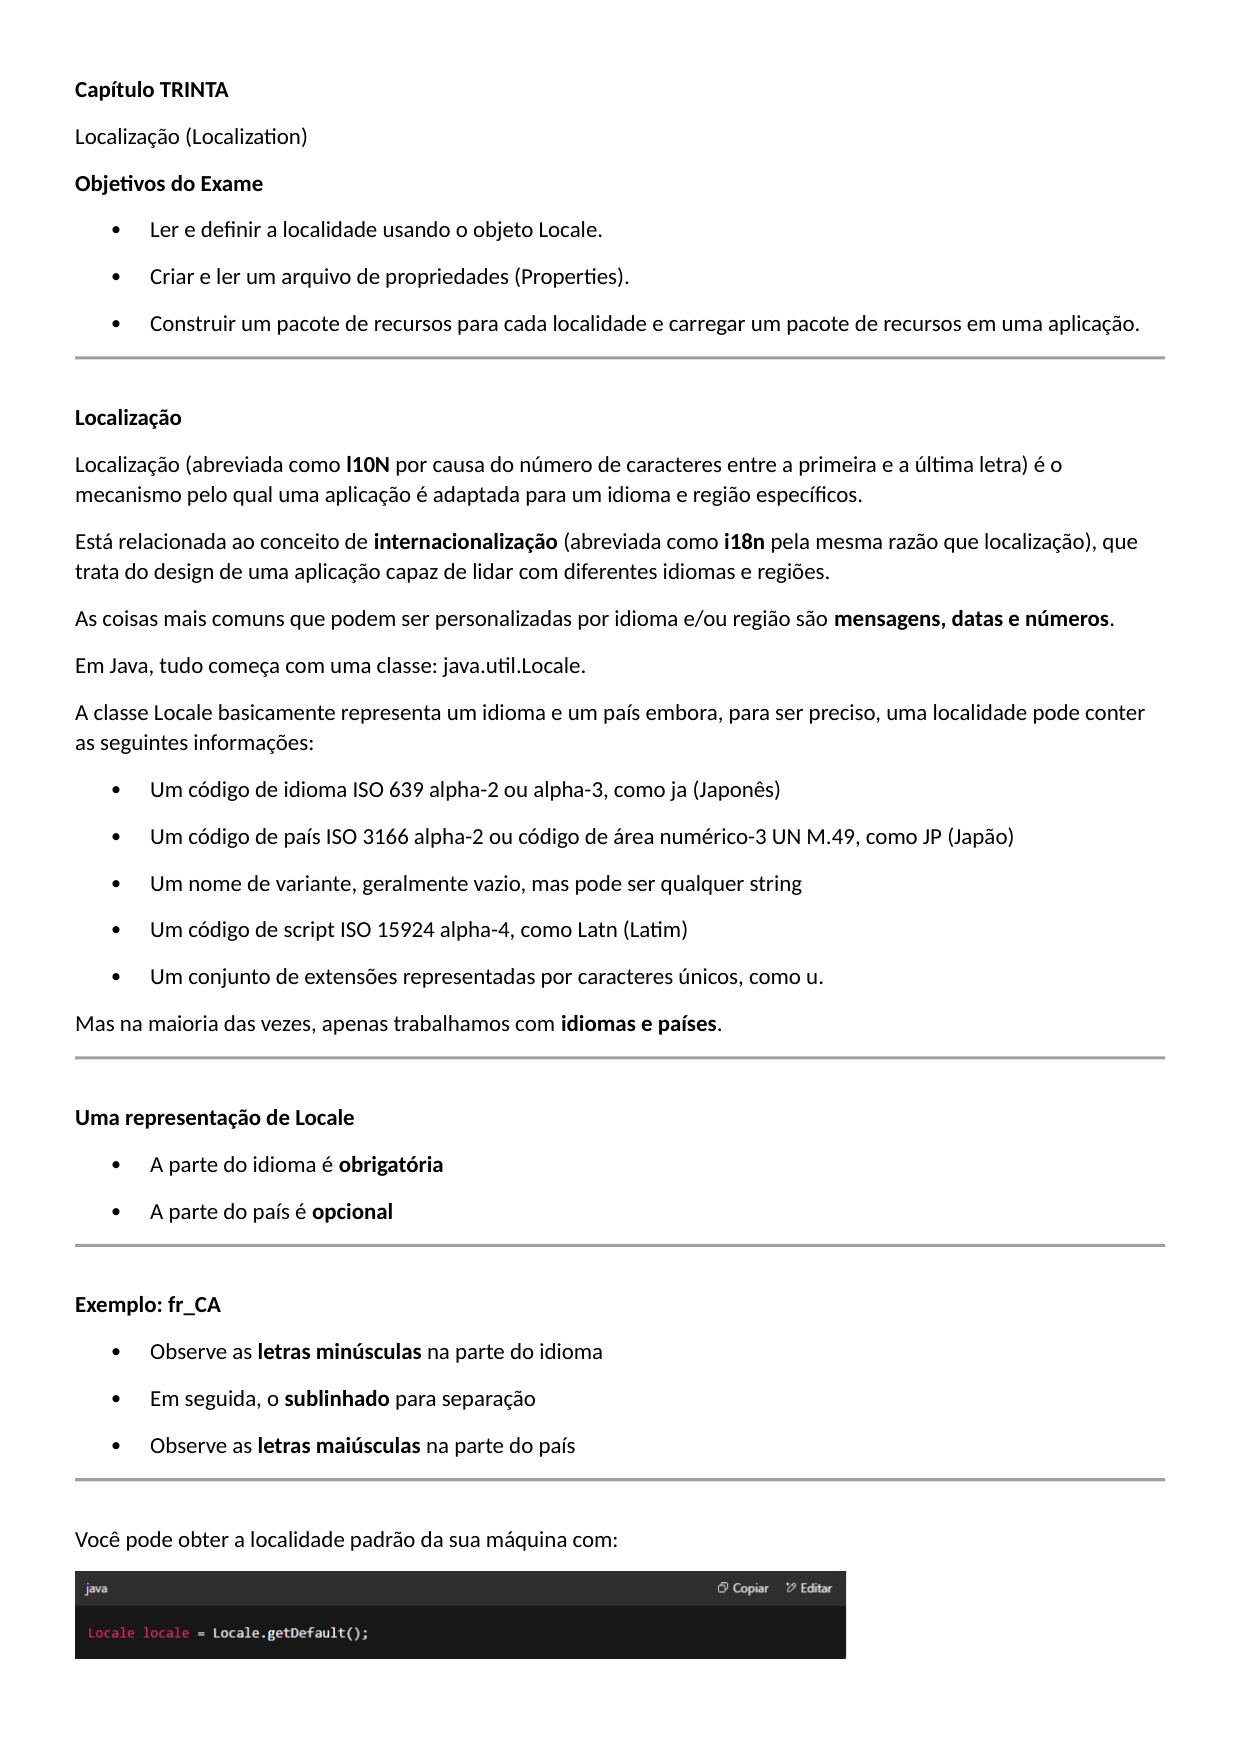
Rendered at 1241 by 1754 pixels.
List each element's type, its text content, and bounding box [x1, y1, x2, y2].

list Em seguida, o sublinhado para separação [112, 1384, 1165, 1412]
text Você pode obter a localidade padrão da sua máquina com: [75, 1525, 1165, 1553]
list A parte do idioma é obrigatória [112, 1150, 1165, 1178]
text Objetivos do Exame [75, 169, 1165, 197]
text Exemplo: fr_CA [75, 1291, 1165, 1319]
list Um código de país ISO 3166 alpha-2 ou código de área numérico-3 UN M.49, como JP (Japão) [112, 822, 1165, 850]
list Observe as letras minúsculas na parte do idioma [112, 1337, 1165, 1366]
list Um conjunto de extensões representadas por caracteres únicos, como u. [112, 962, 1165, 991]
text Localização (Localization) [75, 122, 1165, 150]
list Construir um pacote de recursos para cada localidade e carregar um pacote de recursos em uma aplicação. [112, 309, 1165, 337]
list Criar e ler um arquivo de propriedades (Properties). [112, 262, 1165, 291]
list Observe as letras maiúsculas na parte do país [112, 1431, 1165, 1459]
text As coisas mais comuns que podem ser personalizadas por idioma e/ou região são mensagens, datas e números. [75, 604, 1165, 632]
text Localização (abreviada como l10N por causa do número de caracteres entre a primeira e a última letra) é o mecanismo pelo qual uma aplicação é adaptada para um idioma e região específicos. [75, 450, 1165, 508]
text Localização [75, 403, 1165, 431]
list Ler e definir a localidade usando o objeto Locale. [112, 216, 1165, 244]
text Mas na maioria das vezes, apenas trabalhamos com idiomas e países. [75, 1009, 1165, 1037]
list Um código de idioma ISO 639 alpha-2 ou alpha-3, como ja (Japonês) [112, 775, 1165, 803]
text Em Java, tudo começa com uma classe: java.util.Locale. [75, 651, 1165, 679]
text Está relacionada ao conceito de internacionalização (abreviada como i18n pela mesma razão que localização), que trata do design de uma aplicação capaz de lidar com diferentes idiomas e regiões. [75, 527, 1165, 585]
text A classe Locale basicamente representa um idioma e um país embora, para ser preciso, uma localidade pode conter as seguintes informações: [75, 698, 1165, 756]
text Uma representação de Locale [75, 1103, 1165, 1131]
text Capítulo TRINTA [75, 75, 1165, 103]
list Um código de script ISO 15924 alpha-4, como Latn (Latim) [112, 916, 1165, 944]
picture [75, 1571, 847, 1659]
list A parte do país é opcional [112, 1197, 1165, 1225]
list Um nome de variante, geralmente vazio, mas pode ser qualquer string [112, 869, 1165, 897]
